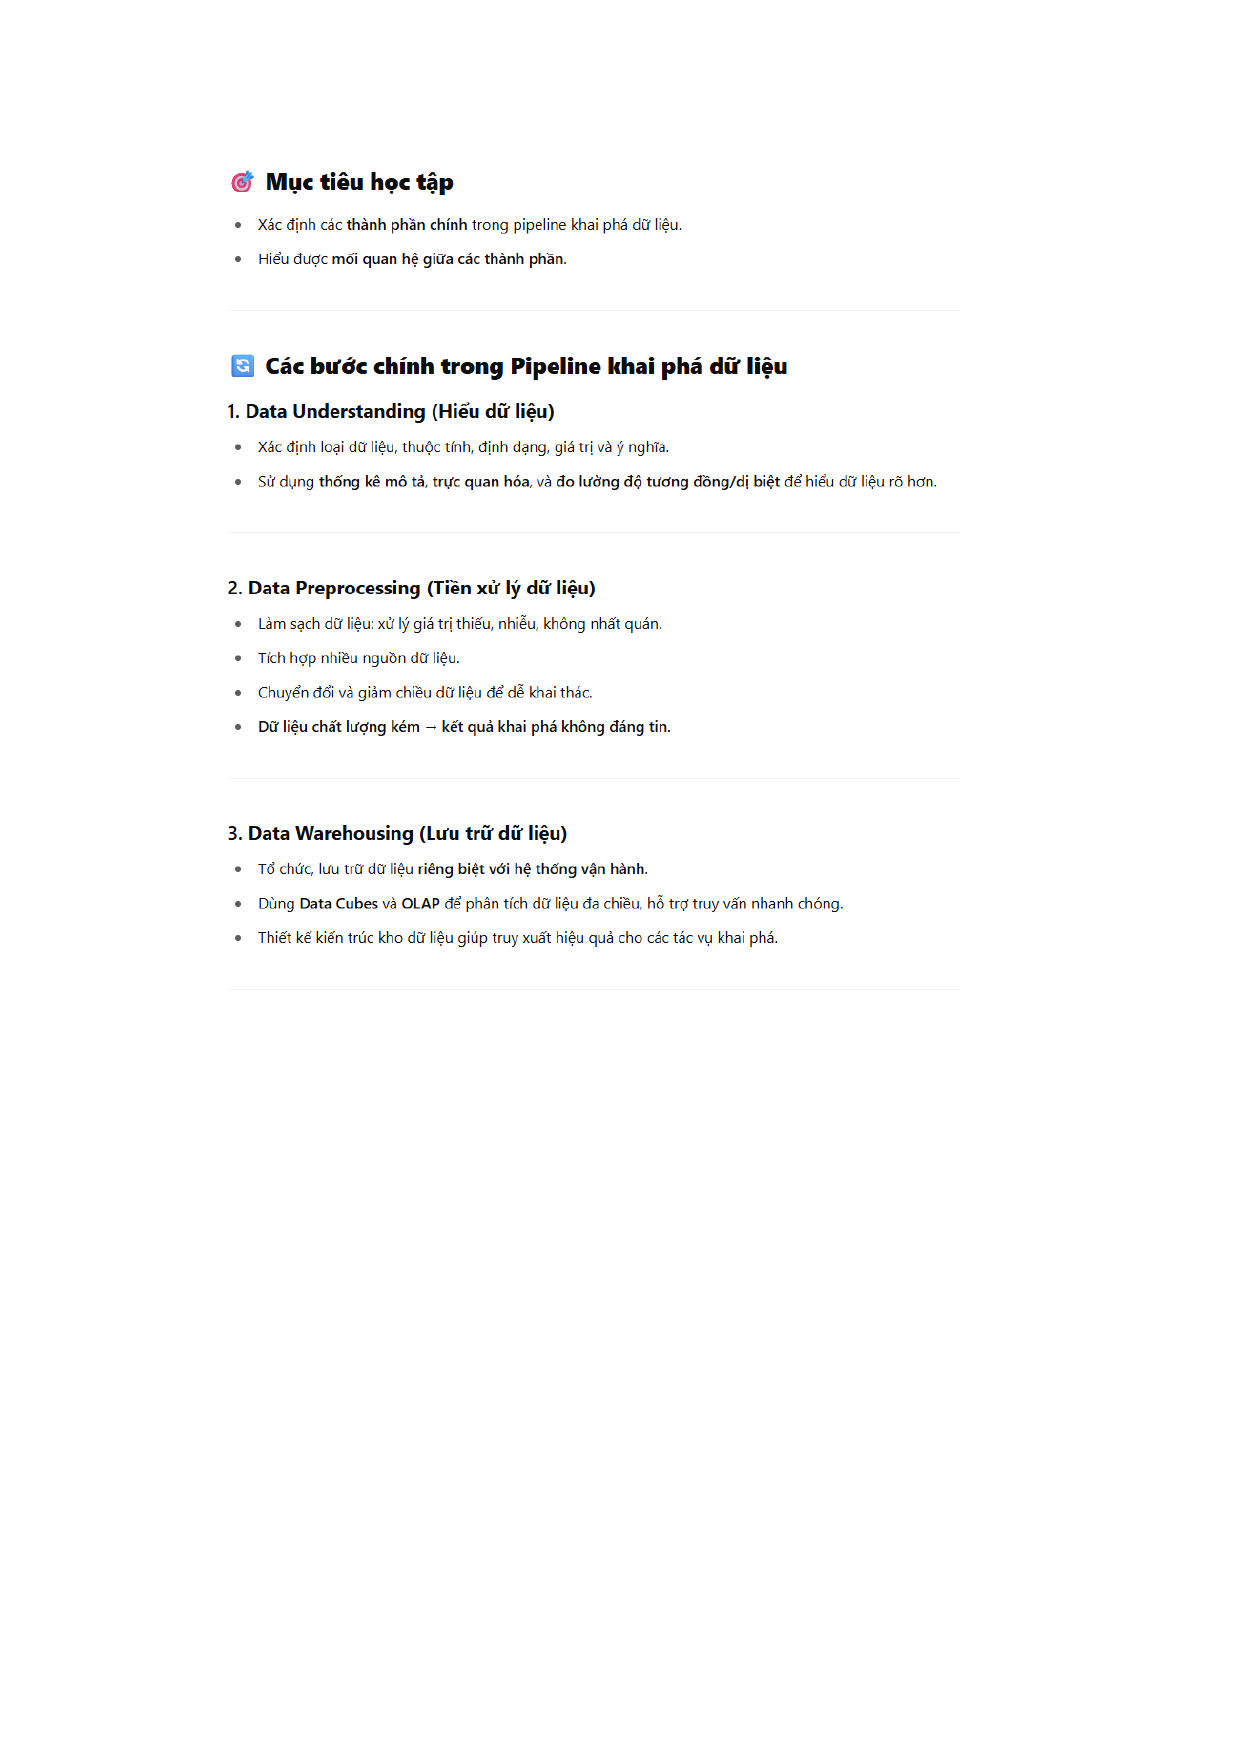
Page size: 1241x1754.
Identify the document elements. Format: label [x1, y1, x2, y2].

picture [187, 150, 1052, 993]
